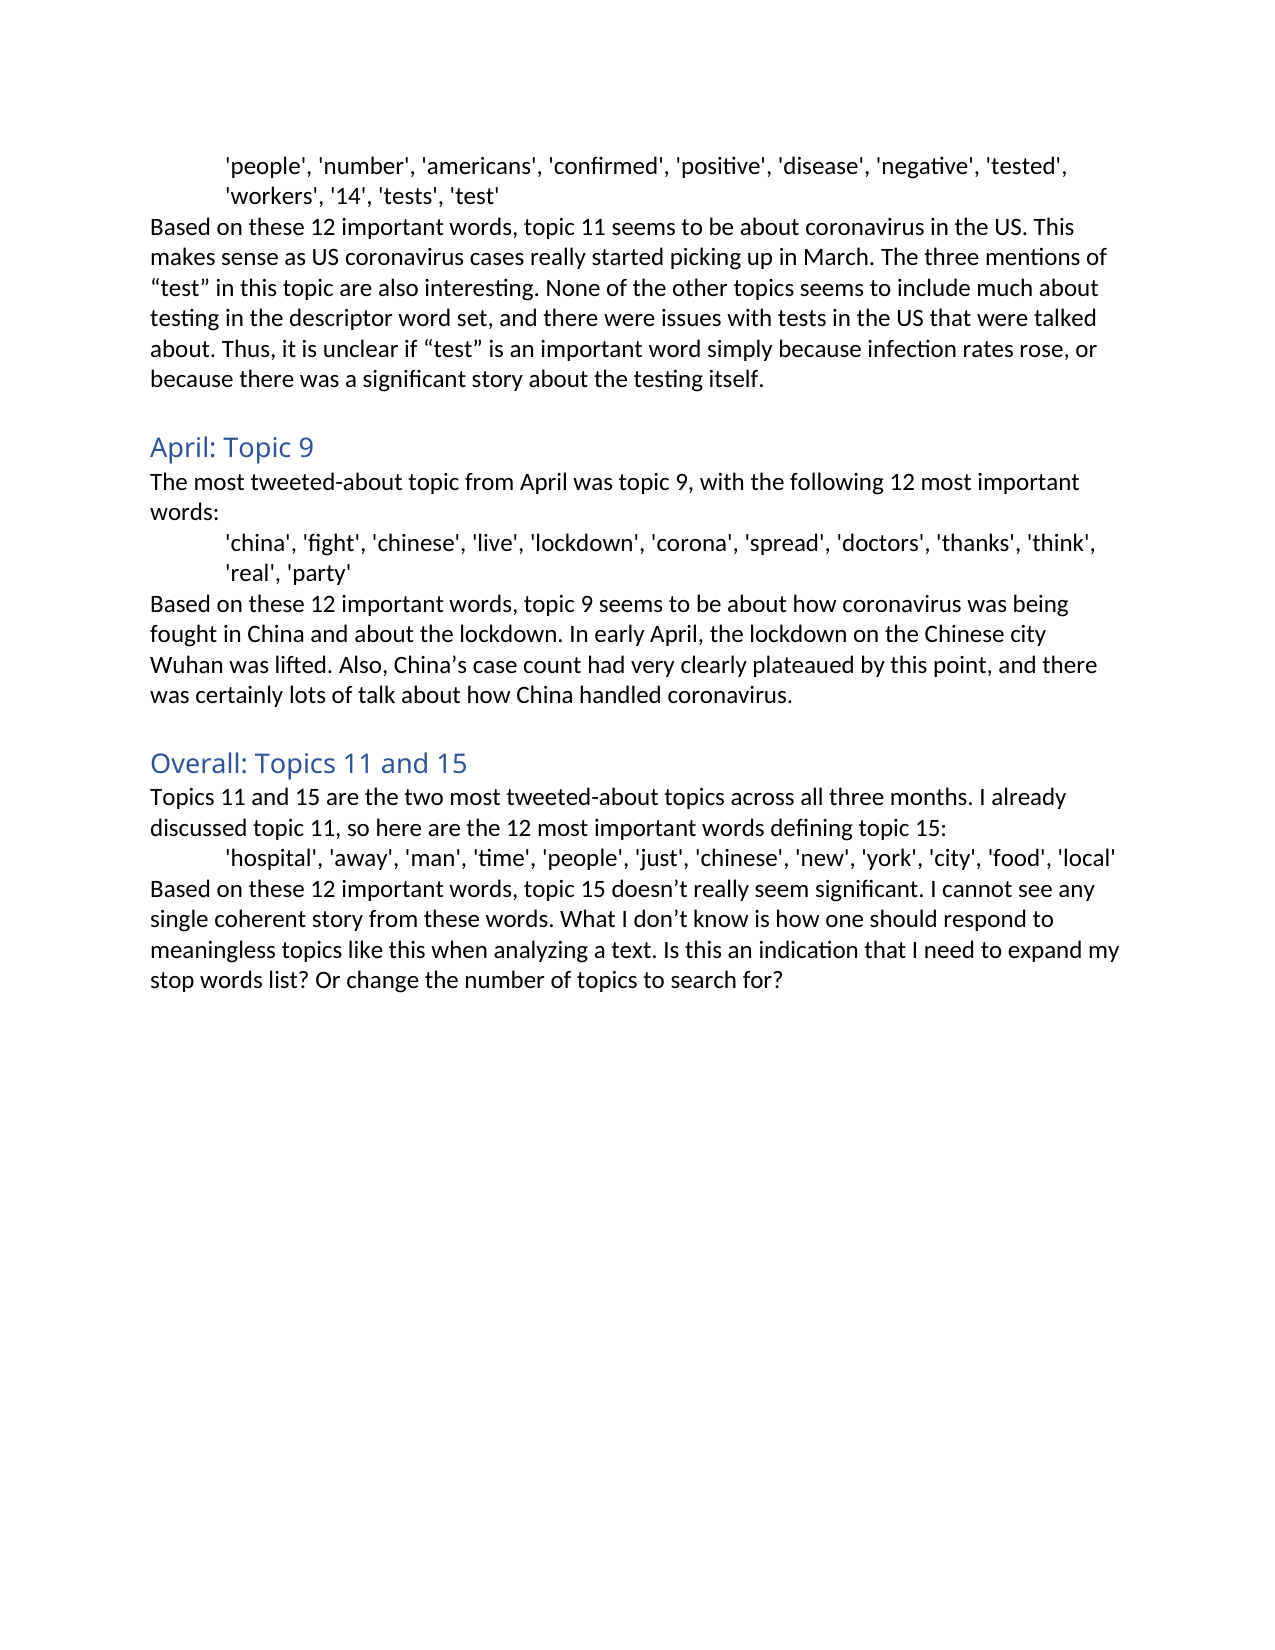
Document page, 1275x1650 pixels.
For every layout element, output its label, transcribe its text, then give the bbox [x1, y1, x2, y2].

text 'people', 'number', 'americans', 'confirmed', 'positive', 'disease', 'negative', 'tested', 'workers', '14', 'tests', 'test' [225, 150, 1125, 211]
text 'china', 'fight', 'chinese', 'live', 'lockdown', 'corona', 'spread', 'doctors', 'thanks', 'think', 'real', 'party' [225, 527, 1125, 588]
text Based on these 12 important words, topic 9 seems to be about how coronavirus was being fought in China and about the lockdown. In early April, the lockdown on the Chinese city Wuhan was lifted. Also, China’s case count had very clearly plateaued by this point, and there was certainly lots of talk about how China handled coronavirus. [150, 588, 1125, 710]
text The most tweeted-about topic from April was topic 9, with the following 12 most important words: [150, 466, 1125, 527]
subtitle April: Topic 9 [150, 429, 1125, 466]
text 'hospital', 'away', 'man', 'time', 'people', 'just', 'chinese', 'new', 'york', 'city', 'food', 'local' [150, 842, 1125, 873]
text Topics 11 and 15 are the two most tweeted-about topics across all three months. I already discussed topic 11, so here are the 12 most important words defining topic 15: [150, 781, 1125, 842]
subtitle Overall: Topics 11 and 15 [150, 744, 1125, 781]
text Based on these 12 important words, topic 15 doesn’t really seem significant. I cannot see any single coherent story from these words. What I don’t know is how one should respond to meaningless topics like this when analyzing a text. Is this an indication that I need to expand my stop words list? Or change the number of topics to search for? [150, 873, 1125, 995]
text Based on these 12 important words, topic 11 seems to be about coronavirus in the US. This makes sense as US coronavirus cases really started picking up in March. The three mentions of “test” in this topic are also interesting. None of the other topics seems to include much about testing in the descriptor word set, and there were issues with tests in the US that were talked about. Thus, it is unclear if “test” is an important word simply because infection rates rose, or because there was a significant story about the testing itself. [150, 211, 1125, 394]
